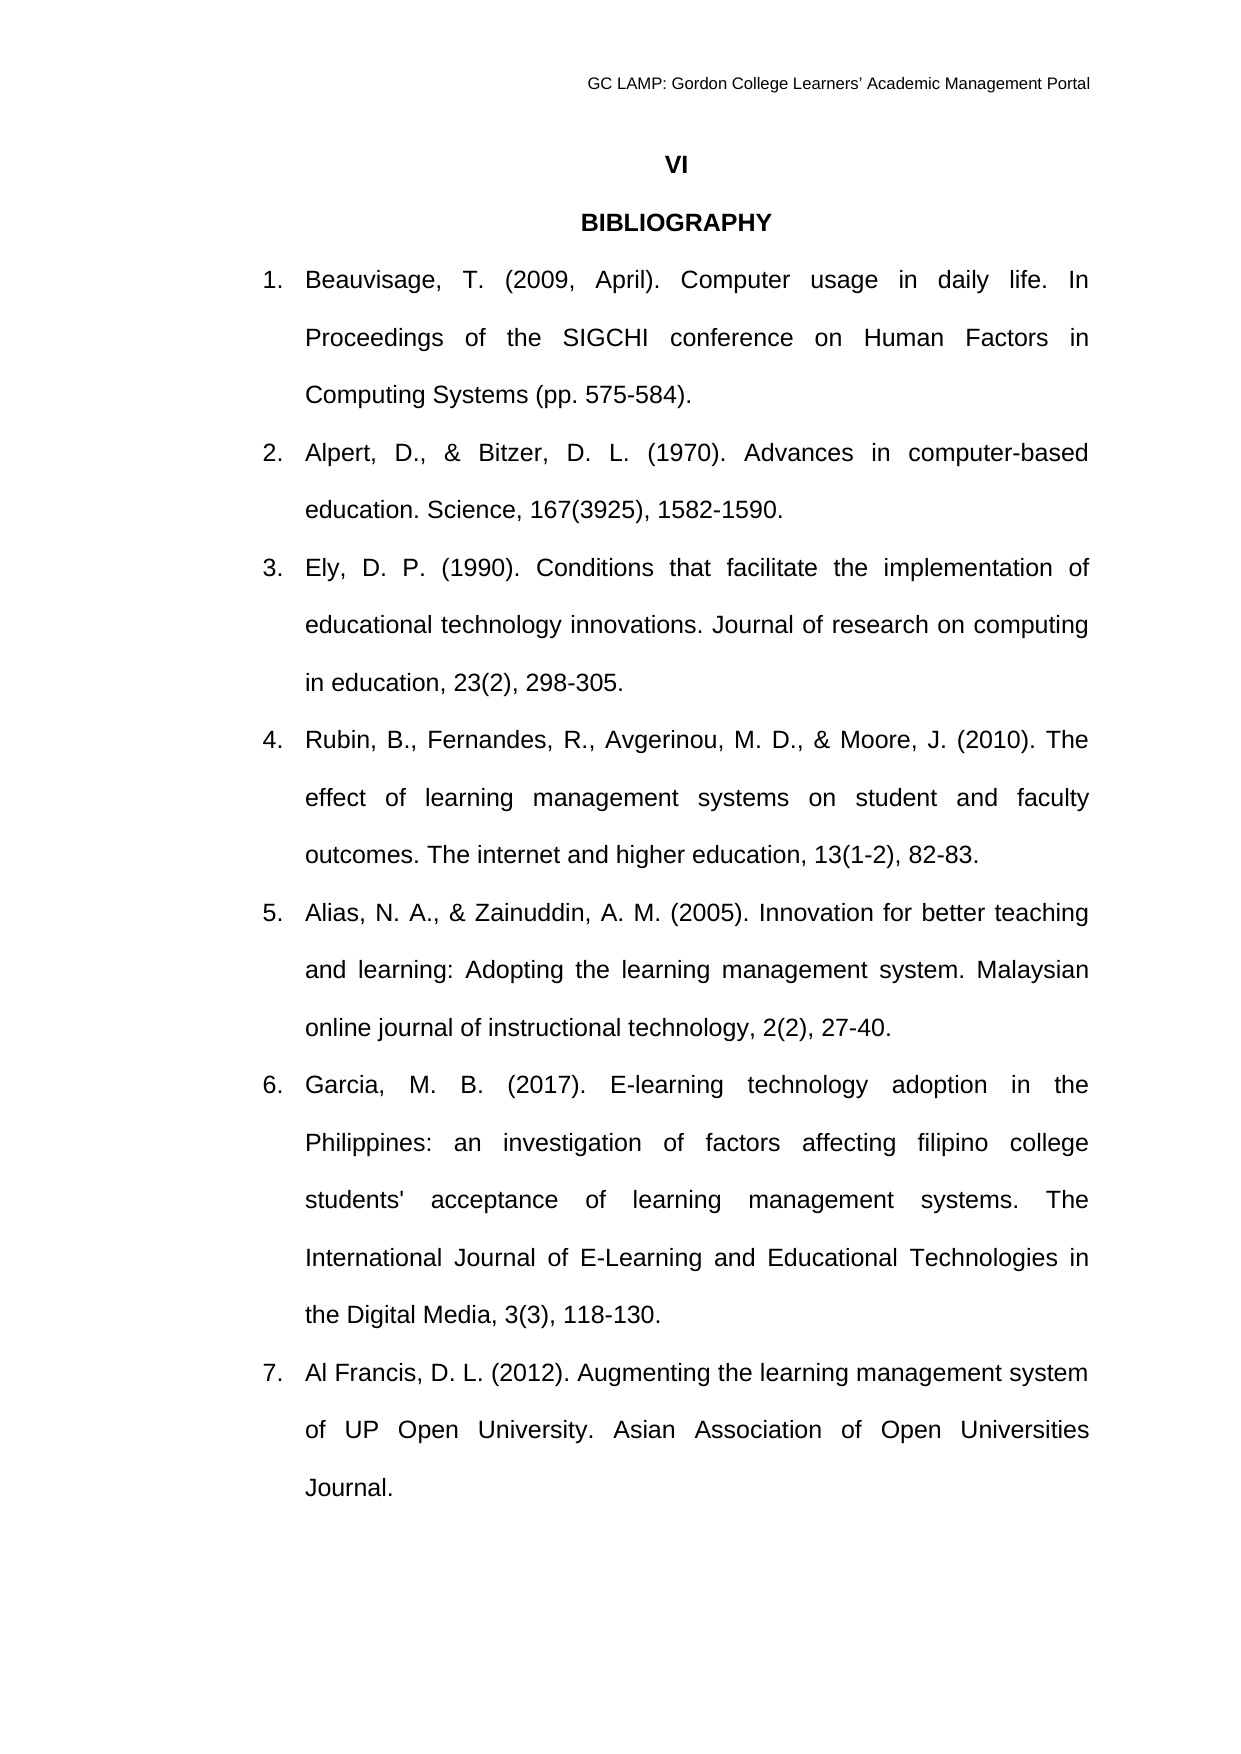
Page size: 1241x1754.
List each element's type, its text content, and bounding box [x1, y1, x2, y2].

list Al Francis, D. L. (2012). Augmenting the learning management system of UP Open University. Asian Association of Open Universities Journal. [262, 1357, 1090, 1501]
list Rubin, B., Fernandes, R., Avgerinou, M. D., & Moore, J. (2010). The effect of learning management systems on student and faculty outcomes. The internet and higher education, 13(1-2), 82-83. [262, 725, 1090, 869]
list BIBLIOGRAPHY [262, 207, 1090, 236]
list Alpert, D., & Bitzer, D. L. (1970). Advances in computer-based education. Science, 167(3925), 1582-1590. [262, 437, 1090, 524]
list Beauvisage, T. (2009, April). Computer usage in daily life. In Proceedings of the SIGCHI conference on Human Factors in Computing Systems (pp. 575-584). [262, 265, 1090, 409]
list Garcia, M. B. (2017). E-learning technology adoption in the Philippines: an investigation of factors affecting filipino college students' acceptance of learning management systems. The International Journal of E-Learning and Educational Technologies in the Digital Media, 3(3), 118-130. [262, 1070, 1090, 1329]
list VI [262, 150, 1090, 179]
list Ely, D. P. (1990). Conditions that facilitate the implementation of educational technology innovations. Journal of research on computing in education, 23(2), 298-305. [262, 552, 1090, 696]
list Alias, N. A., & Zainuddin, A. M. (2005). Innovation for better teaching and learning: Adopting the learning management system. Malaysian online journal of instructional technology, 2(2), 27-40. [262, 897, 1090, 1041]
